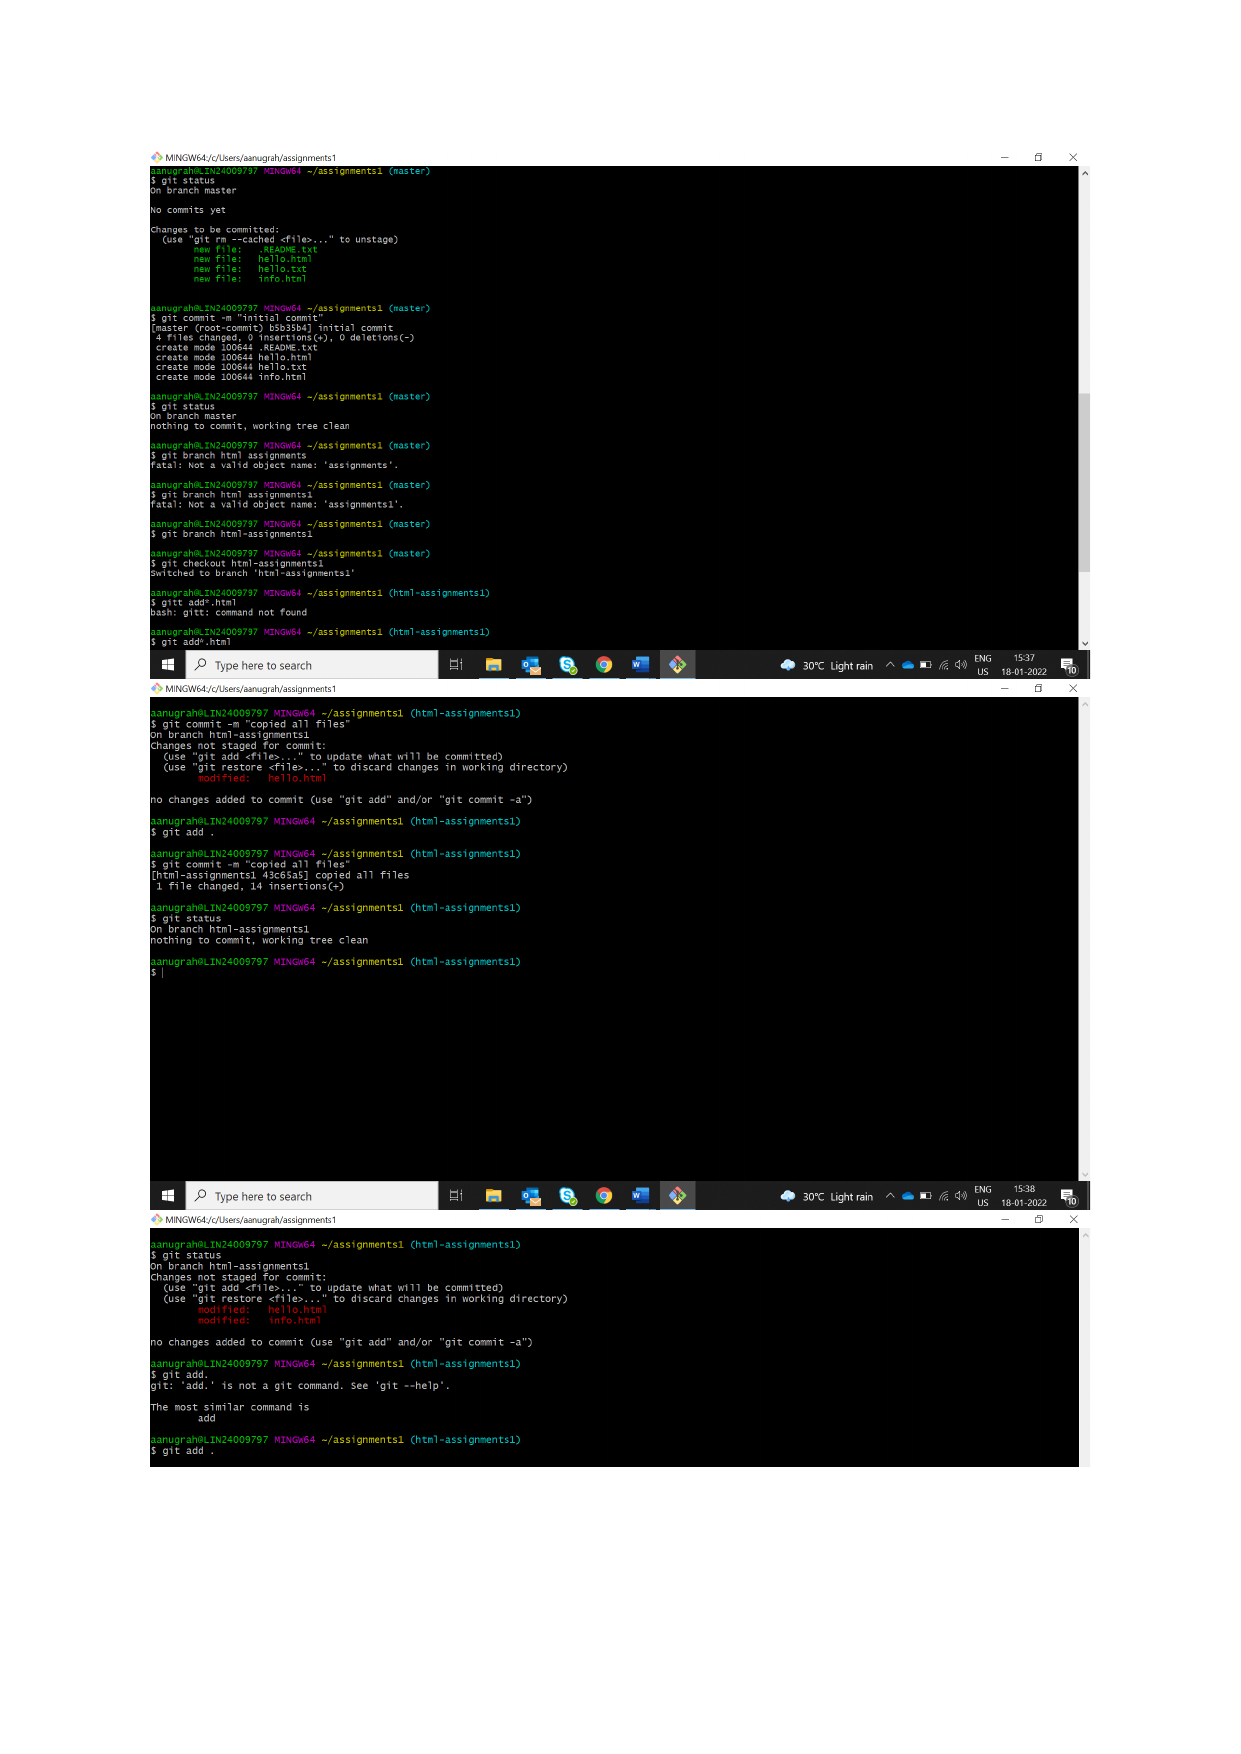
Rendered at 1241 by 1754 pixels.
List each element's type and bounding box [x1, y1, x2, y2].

picture [150, 150, 1091, 679]
picture [150, 681, 1091, 1210]
picture [150, 1212, 1091, 1467]
